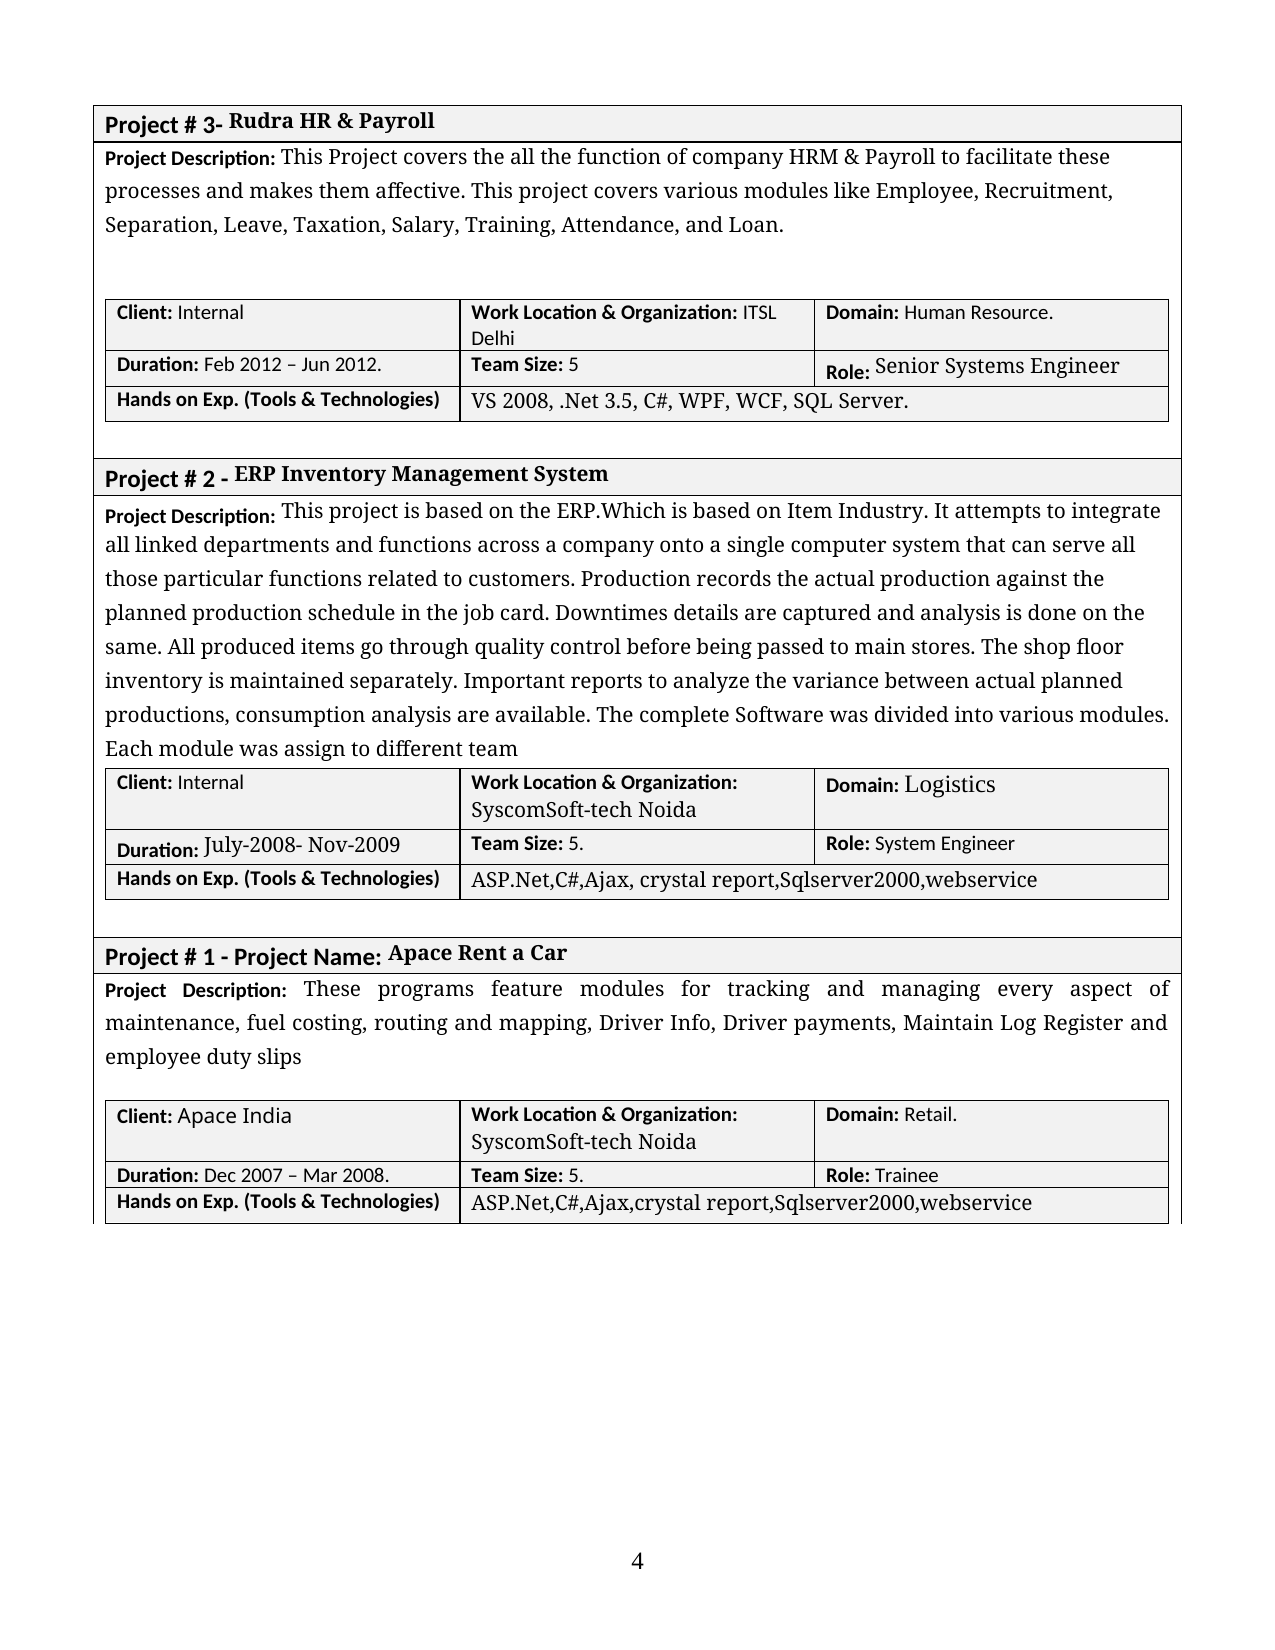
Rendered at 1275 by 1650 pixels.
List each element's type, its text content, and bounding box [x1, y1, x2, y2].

table_cell [94, 900, 1181, 937]
table_cell Project # 2 - ERP Inventory Management System [94, 459, 1181, 495]
table_cell [94, 1100, 105, 1223]
table_cell [1169, 299, 1181, 422]
table_cell [94, 422, 1181, 458]
table_cell Project # 3- Rudra HR & Payroll [94, 106, 1181, 141]
table_cell Project Description: This Project covers the all the function of company HRM & Payroll to facilitate these processes and makes them affective. This project covers various modules like Employee, Recruitment, Separation, Leave, Taxation, Salary, Training, Attendance, and Loan. [94, 143, 1181, 298]
table_cell Project # 1 - Project Name: Apace Rent a Car [94, 938, 1181, 973]
table_cell [1169, 1100, 1181, 1223]
table_cell Project Description: These programs feature modules for tracking and managing every aspect of maintenance, fuel costing, routing and mapping, Driver Info, Driver payments, Maintain Log Register and employee duty slips [94, 974, 1181, 1100]
table_cell Project Description: This project is based on the ERP.Which is based on Item Industry. It attempts to integrate all linked departments and functions across a company onto a single computer system that can serve all those particular functions related to customers. Production records the actual production against the planned production schedule in the job card. Downtimes details are captured and analysis is done on the same. All produced items go through quality control before being passed to main stores. The shop floor inventory is maintained separately. Important reports to analyze the variance between actual planned productions, consumption analysis are available. The complete Software was divided into various modules. Each module was assign to different team [94, 496, 1181, 900]
table_cell [94, 299, 105, 422]
